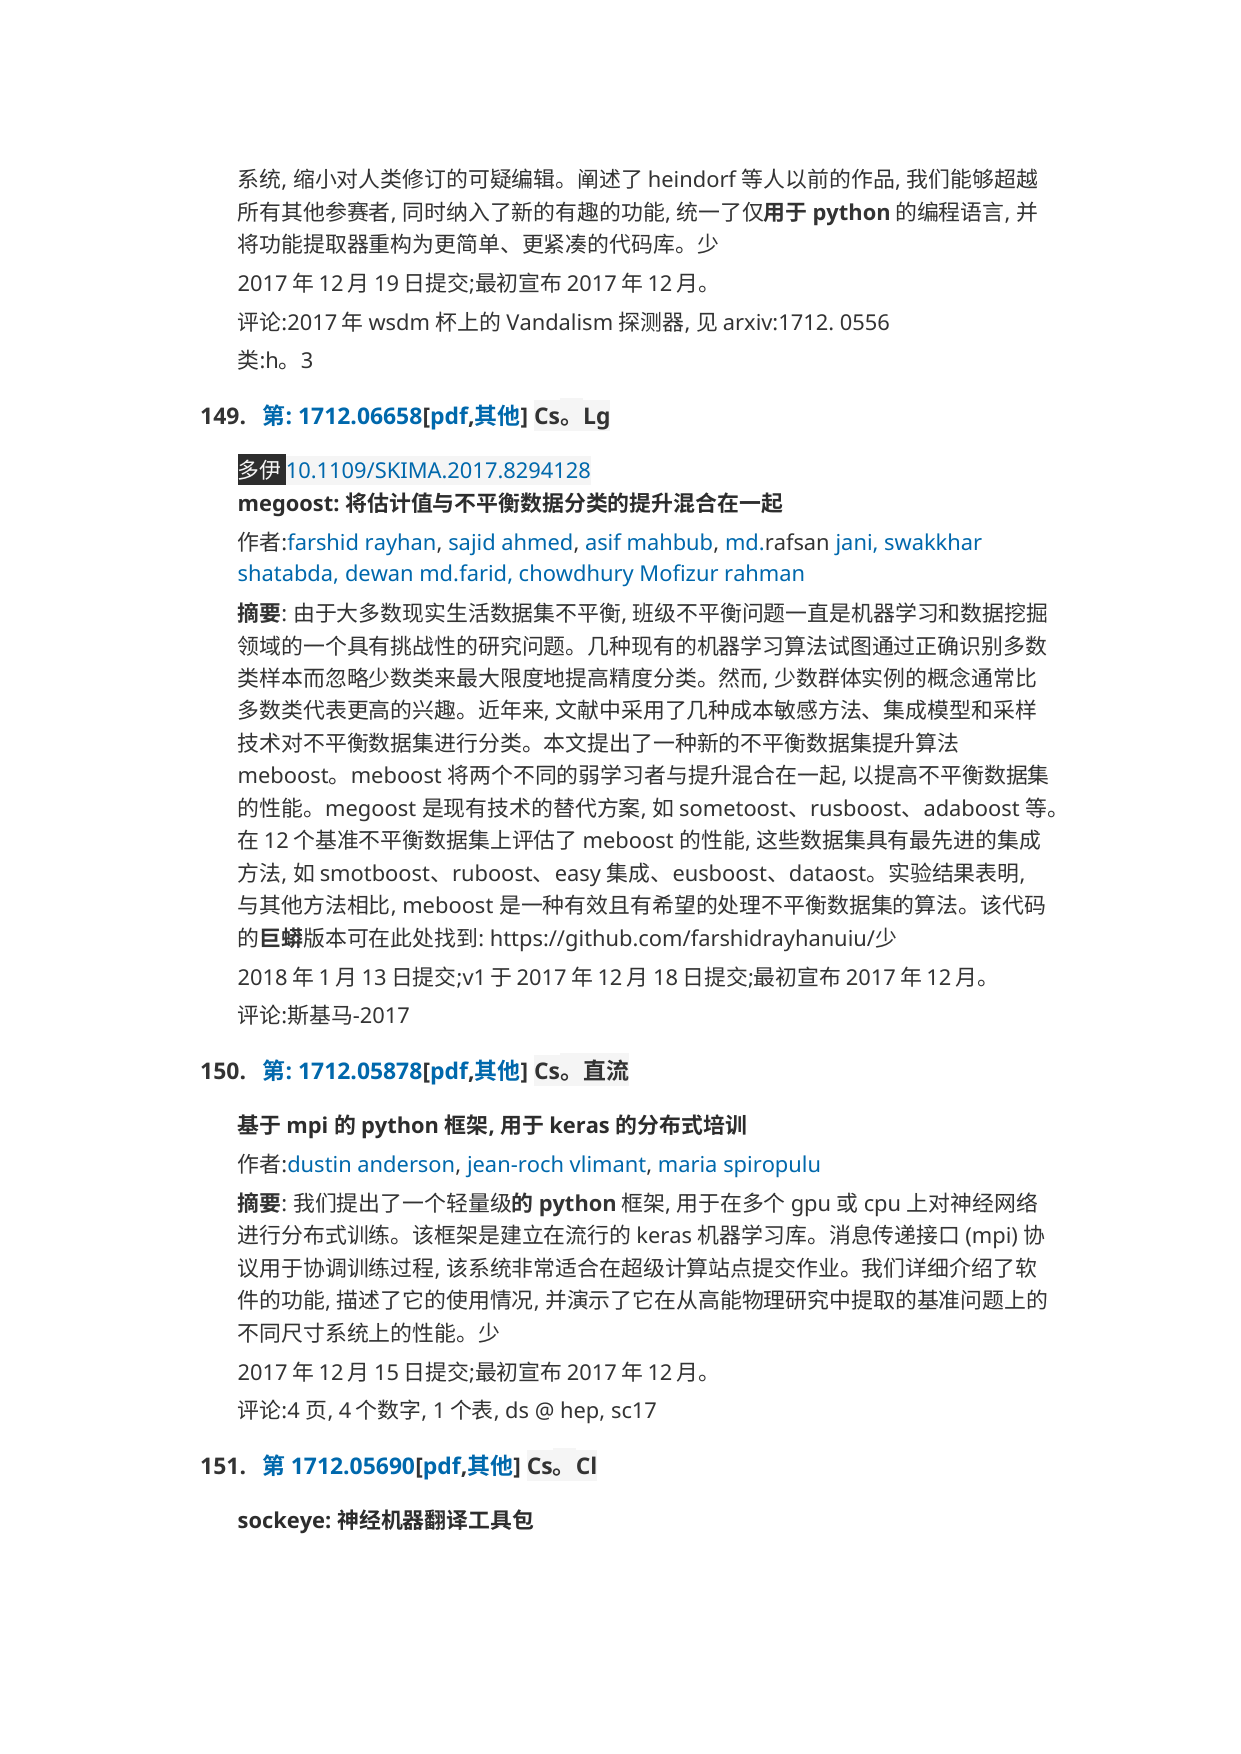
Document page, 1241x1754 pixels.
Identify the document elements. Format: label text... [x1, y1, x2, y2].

text 评论:斯基马-2017 [237, 998, 1053, 1031]
text sockeye: 神经机器翻译工具包 [237, 1503, 1053, 1536]
list 第: 1712.06658[pdf,其他] Cs。Lg [200, 382, 1053, 447]
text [237, 162, 1053, 259]
text 基于 mpi 的 python 框架, 用于 keras 的分布式培训 [237, 1108, 1053, 1141]
text 评论:4 页, 4个数字, 1个表, ds @ hep, sc17 [237, 1393, 1053, 1426]
text 作者:farshid rayhan, sajid ahmed, asif mahbub, md.rafsan jani, swakkhar shatabda, dewan md.farid, chowdhury Mofizur rahman [237, 524, 1053, 589]
text 2017年12月19日提交;最初宣布2017年12月。 [237, 266, 1053, 298]
text 多伊10.1109/SKIMA.2017.8294128 [237, 453, 1053, 486]
text 类:h。3 [237, 343, 1053, 376]
list 第 1712.05690[pdf,其他] Cs。Cl [200, 1432, 1053, 1497]
text 2018年1月13日提交;v1于2017年12月18日提交;最初宣布2017年12月。 [237, 959, 1053, 992]
text 摘要: 我们提出了一个轻量级的 python框架, 用于在多个 gpu 或 cpu 上对神经网络进行分布式训练。该框架是建立在流行的 keras 机器学习库。消息传递接口 (mpi) 协议用于协调训练过程, 该系统非常适合在超级计算站点提交作业。我们详细介绍了软件的功能, 描述了它的使用情况, 并演示了它在从高能物理研究中提取的基准问题上的不同尺寸系统上的性能。少 [237, 1186, 1053, 1348]
text 摘要: 由于大多数现实生活数据集不平衡, 班级不平衡问题一直是机器学习和数据挖掘领域的一个具有挑战性的研究问题。几种现有的机器学习算法试图通过正确识别多数类样本而忽略少数类来最大限度地提高精度分类。然而, 少数群体实例的概念通常比多数类代表更高的兴趣。近年来, 文献中采用了几种成本敏感方法、集成模型和采样技术对不平衡数据集进行分类。本文提出了一种新的不平衡数据集提升算法 meboost。meboost 将两个不同的弱学习者与提升混合在一起, 以提高不平衡数据集的性能。megoost 是现有技术的替代方案, 如 sometoost、rusboost、adaboost 等。在12个基准不平衡数据集上评估了 meboost 的性能, 这些数据集具有最先进的集成方法, 如 smotboost、ruboost、easy 集成、eusboost、dataost。实验结果表明, 与其他方法相比, meboost 是一种有效且有希望的处理不平衡数据集的算法。该代码的巨蟒版本可在此处找到: https://github.com/farshidrayhanuiu/少 [237, 596, 1053, 953]
text megoost: 将估计值与不平衡数据分类的提升混合在一起 [237, 486, 1053, 518]
text 2017年12月15日提交;最初宣布2017年12月。 [237, 1354, 1053, 1387]
list 第: 1712.05878[pdf,其他] Cs。直流 [200, 1037, 1053, 1102]
text 评论:2017年 wsdm 杯上的 Vandalism 探测器, 见 arxiv:1712. 0556 [237, 304, 1053, 337]
text 作者:dustin anderson, jean-roch vlimant, maria spiropulu [237, 1147, 1053, 1179]
